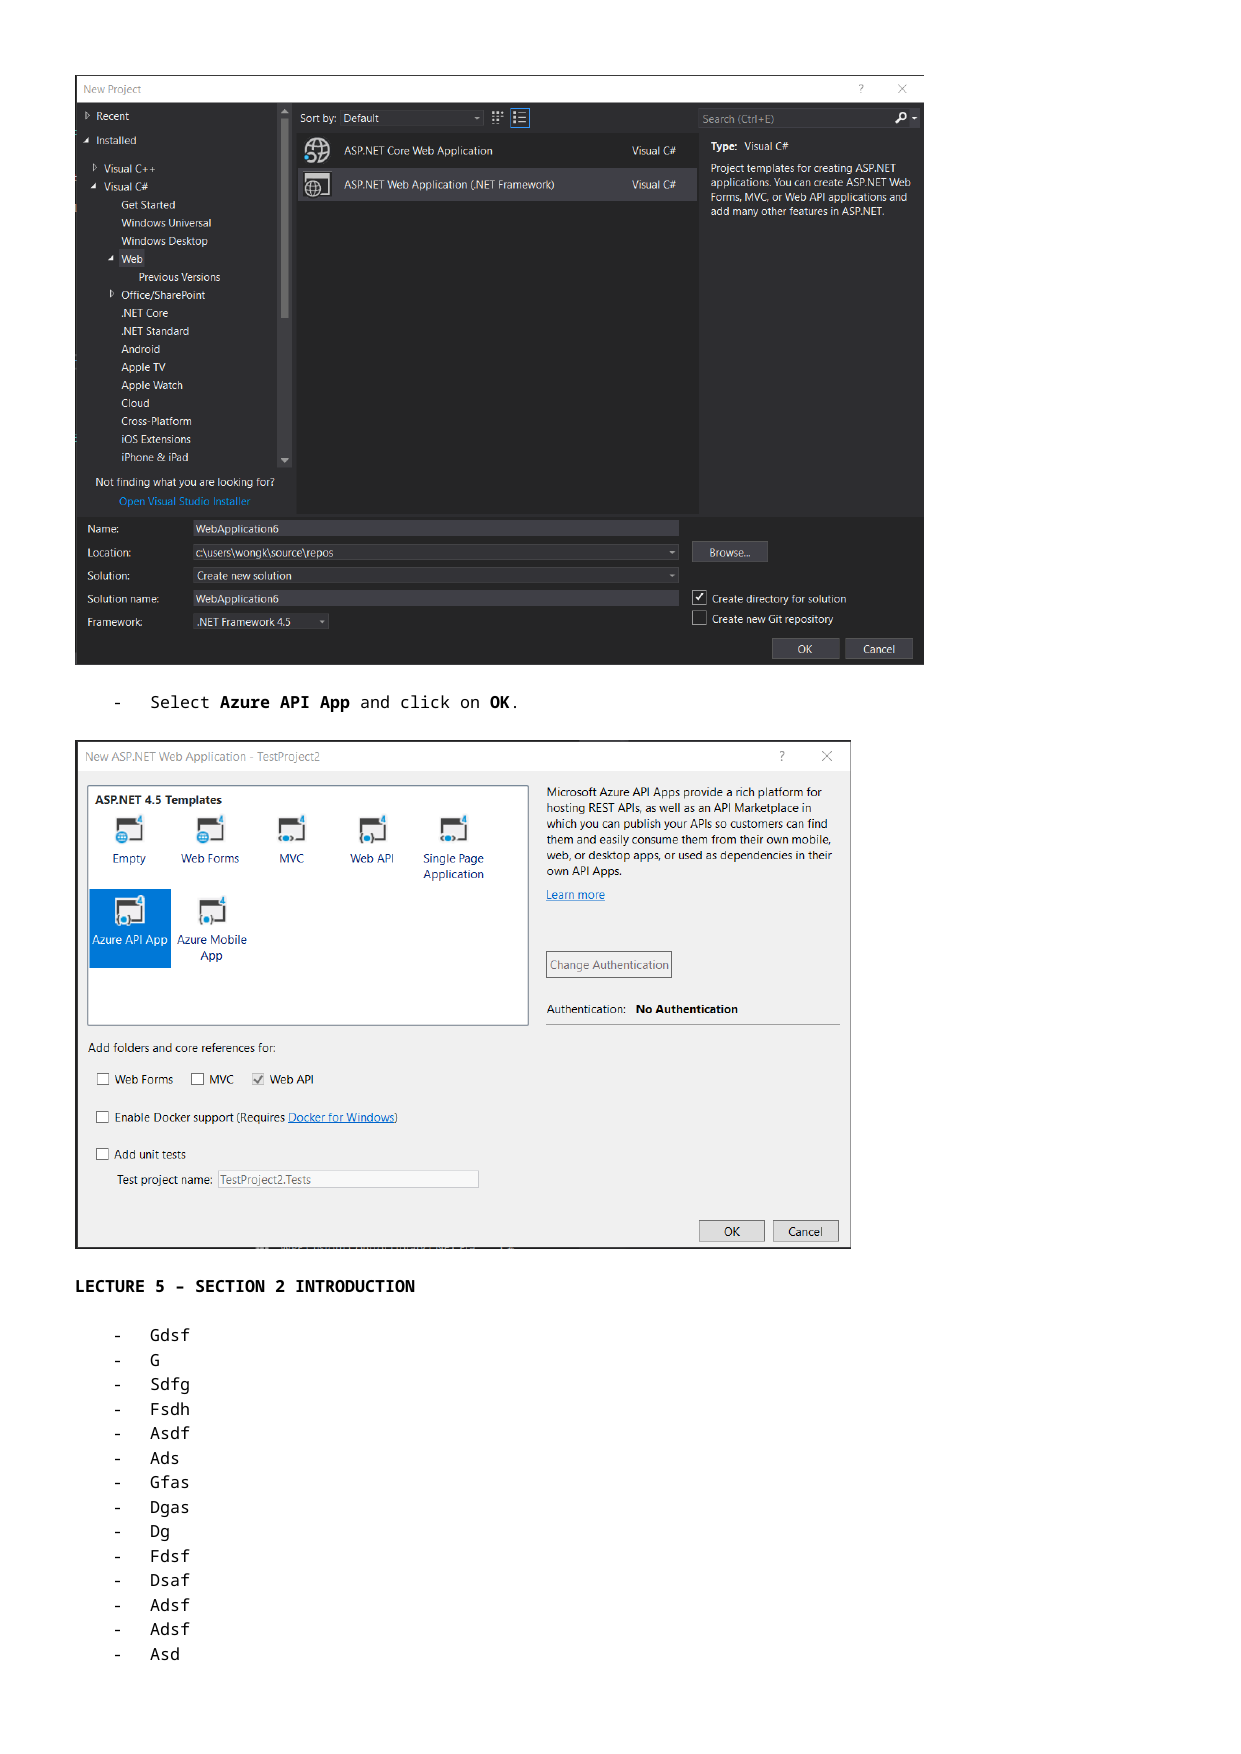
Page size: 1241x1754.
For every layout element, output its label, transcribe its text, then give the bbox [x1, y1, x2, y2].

list Gdsf [112, 1324, 1165, 1347]
list Asdf [112, 1422, 1165, 1444]
list Dgas [112, 1495, 1165, 1518]
list Sdfg [112, 1373, 1165, 1396]
list Gfas [112, 1471, 1165, 1493]
list Fdsf [112, 1544, 1165, 1567]
picture [75, 75, 924, 665]
text LECTURE 5 – SECTION 2 INTRODUCTION [75, 1275, 1165, 1298]
list Select Azure API App and click on OK. [112, 691, 1165, 714]
list G [112, 1348, 1165, 1371]
list Adsf [112, 1593, 1165, 1616]
list Fsdh [112, 1397, 1165, 1420]
list Dsaf [112, 1569, 1165, 1591]
picture [75, 740, 851, 1249]
list Ads [112, 1446, 1165, 1469]
list Dg [112, 1520, 1165, 1542]
list Adsf [112, 1618, 1165, 1640]
list Asd [112, 1642, 1165, 1665]
